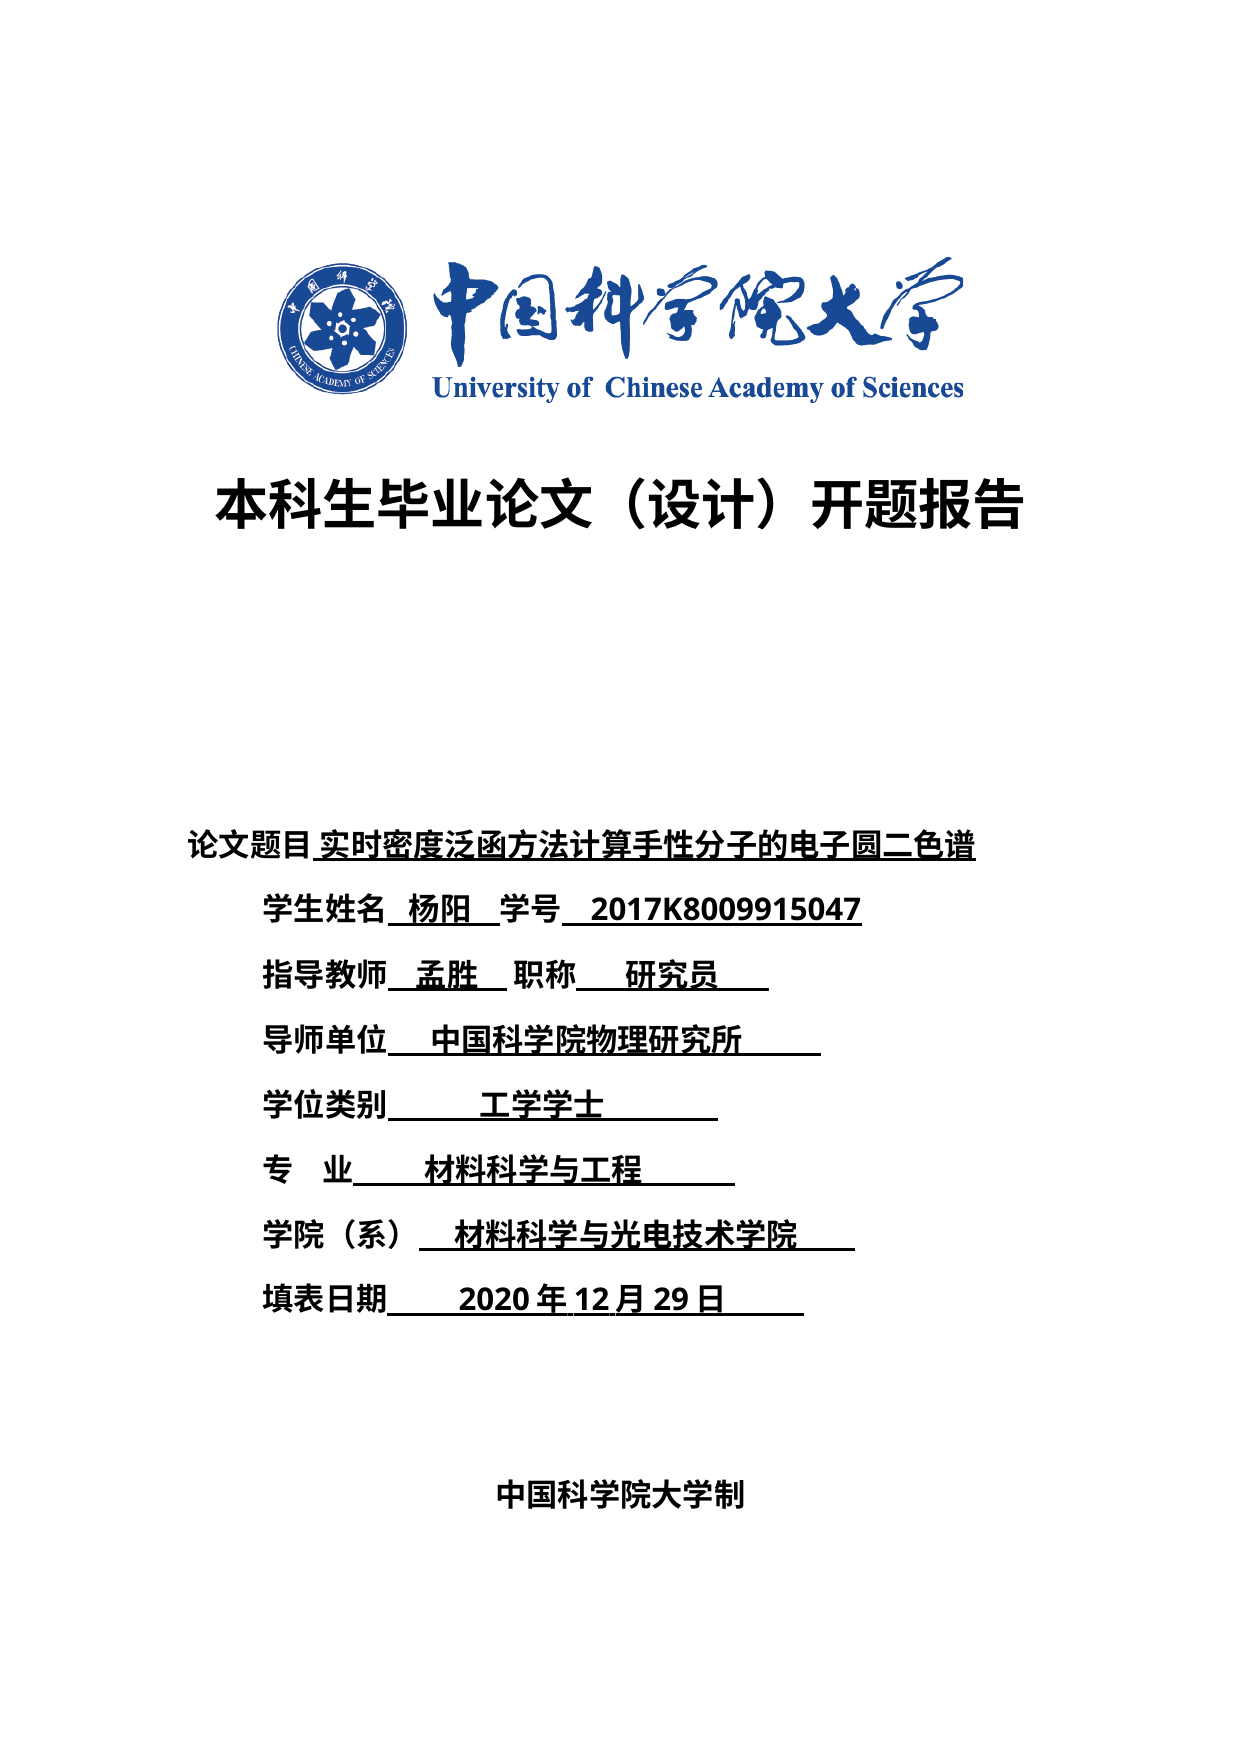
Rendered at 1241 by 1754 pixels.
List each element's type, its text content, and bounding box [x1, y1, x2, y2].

text 指导教师 孟胜 职称 研究员 [187, 940, 1053, 1005]
text 导师单位 中国科学院物理研究所 [187, 1005, 1053, 1070]
text 学生姓名 杨阳 学号 2017K8009915047 [187, 875, 1053, 940]
text 本科生毕业论文（设计）开题报告 [187, 452, 1053, 550]
text 填表日期 2020年12月29日 [187, 1265, 1053, 1330]
text 论文题目 实时密度泛函方法计算手性分子的电子圆二色谱 [187, 810, 1053, 875]
picture [277, 257, 964, 403]
text 学位类别 工学学士 [187, 1070, 1053, 1135]
text 专 业 材料科学与工程 [187, 1135, 1053, 1200]
text 中国科学院大学制 [187, 1460, 1053, 1525]
text 学院（系） 材料科学与光电技术学院 [187, 1200, 1053, 1265]
